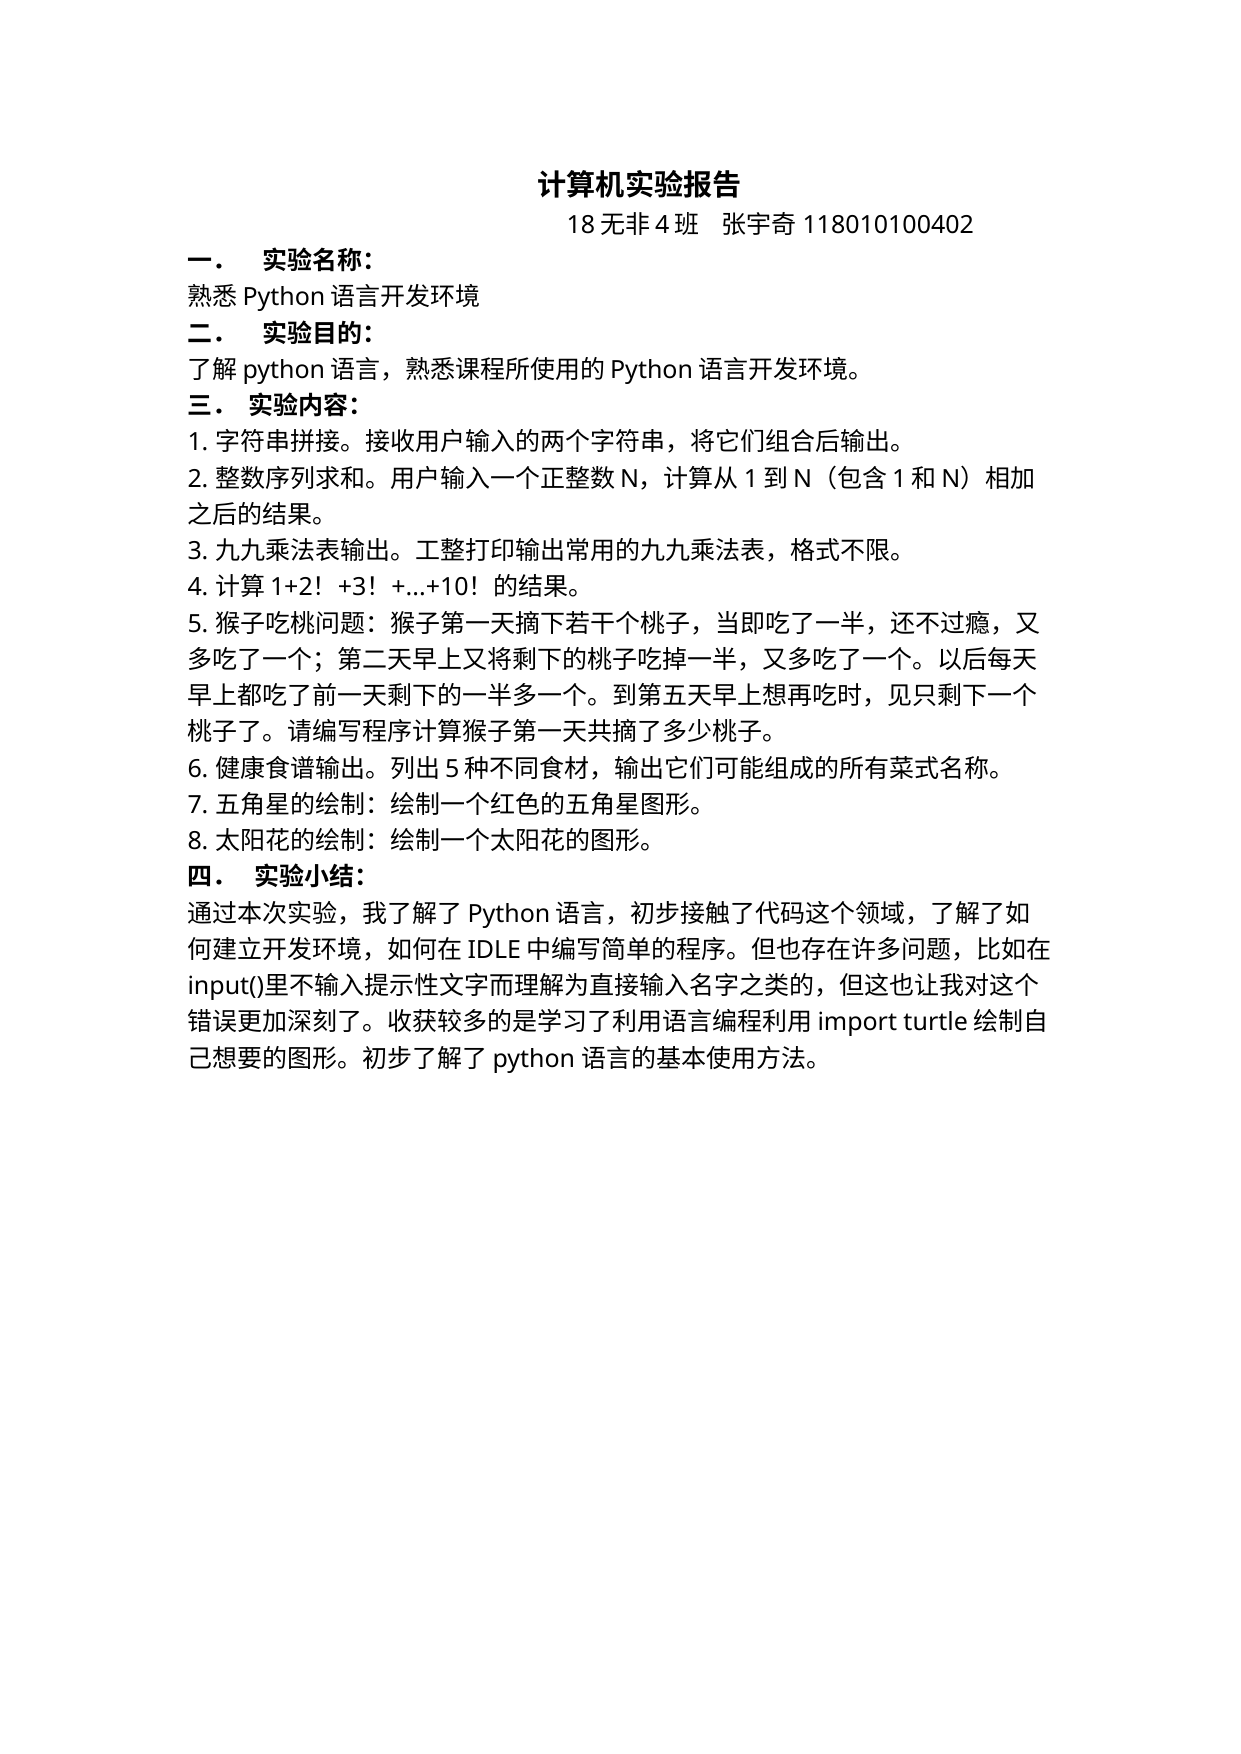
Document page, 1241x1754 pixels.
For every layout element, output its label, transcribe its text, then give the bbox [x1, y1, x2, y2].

list 实验目的： [187, 313, 1053, 349]
text 计算机实验报告 [187, 162, 1053, 204]
text 6. 健康食谱输出。列出5种不同食材，输出它们可能组成的所有菜式名称。 [187, 748, 1053, 784]
text 2. 整数序列求和。用户输入一个正整数N，计算从1到N（包含1和N）相加之后的结果。 [187, 458, 1053, 531]
text 了解python语言，熟悉课程所使用的Python语言开发环境。 [187, 349, 1053, 386]
text 通过本次实验，我了解了Python语言，初步接触了代码这个领域，了解了如何建立开发环境，如何在IDLE中编写简单的程序。但也存在许多问题，比如在input()里不输入提示性文字而理解为直接输入名字之类的，但这也让我对这个错误更加深刻了。收获较多的是学习了利用语言编程利用import turtle绘制自己想要的图形。初步了解了python 语言的基本使用方法。 [187, 893, 1053, 1074]
text 3. 九九乘法表输出。工整打印输出常用的九九乘法表，格式不限。 [187, 531, 1053, 567]
text 熟悉Python语言开发环境 [187, 277, 1053, 313]
text 三． 实验内容： [187, 386, 1053, 422]
text 4. 计算1+2！+3！+...+10！的结果。 [187, 567, 1053, 603]
text 18无非4班 张宇奇 118010100402 [187, 204, 1053, 241]
text 7. 五角星的绘制：绘制一个红色的五角星图形。 [187, 784, 1053, 821]
text 5. 猴子吃桃问题：猴子第一天摘下若干个桃子，当即吃了一半，还不过瘾，又多吃了一个；第二天早上又将剩下的桃子吃掉一半，又多吃了一个。以后每天早上都吃了前一天剩下的一半多一个。到第五天早上想再吃时，见只剩下一个桃子了。请编写程序计算猴子第一天共摘了多少桃子。 [187, 603, 1053, 748]
text 1. 字符串拼接。接收用户输入的两个字符串，将它们组合后输出。 [187, 422, 1053, 458]
text 四． 实验小结： [187, 857, 1053, 893]
text 8. 太阳花的绘制：绘制一个太阳花的图形。 [187, 821, 1053, 857]
list 实验名称： [187, 241, 1053, 277]
